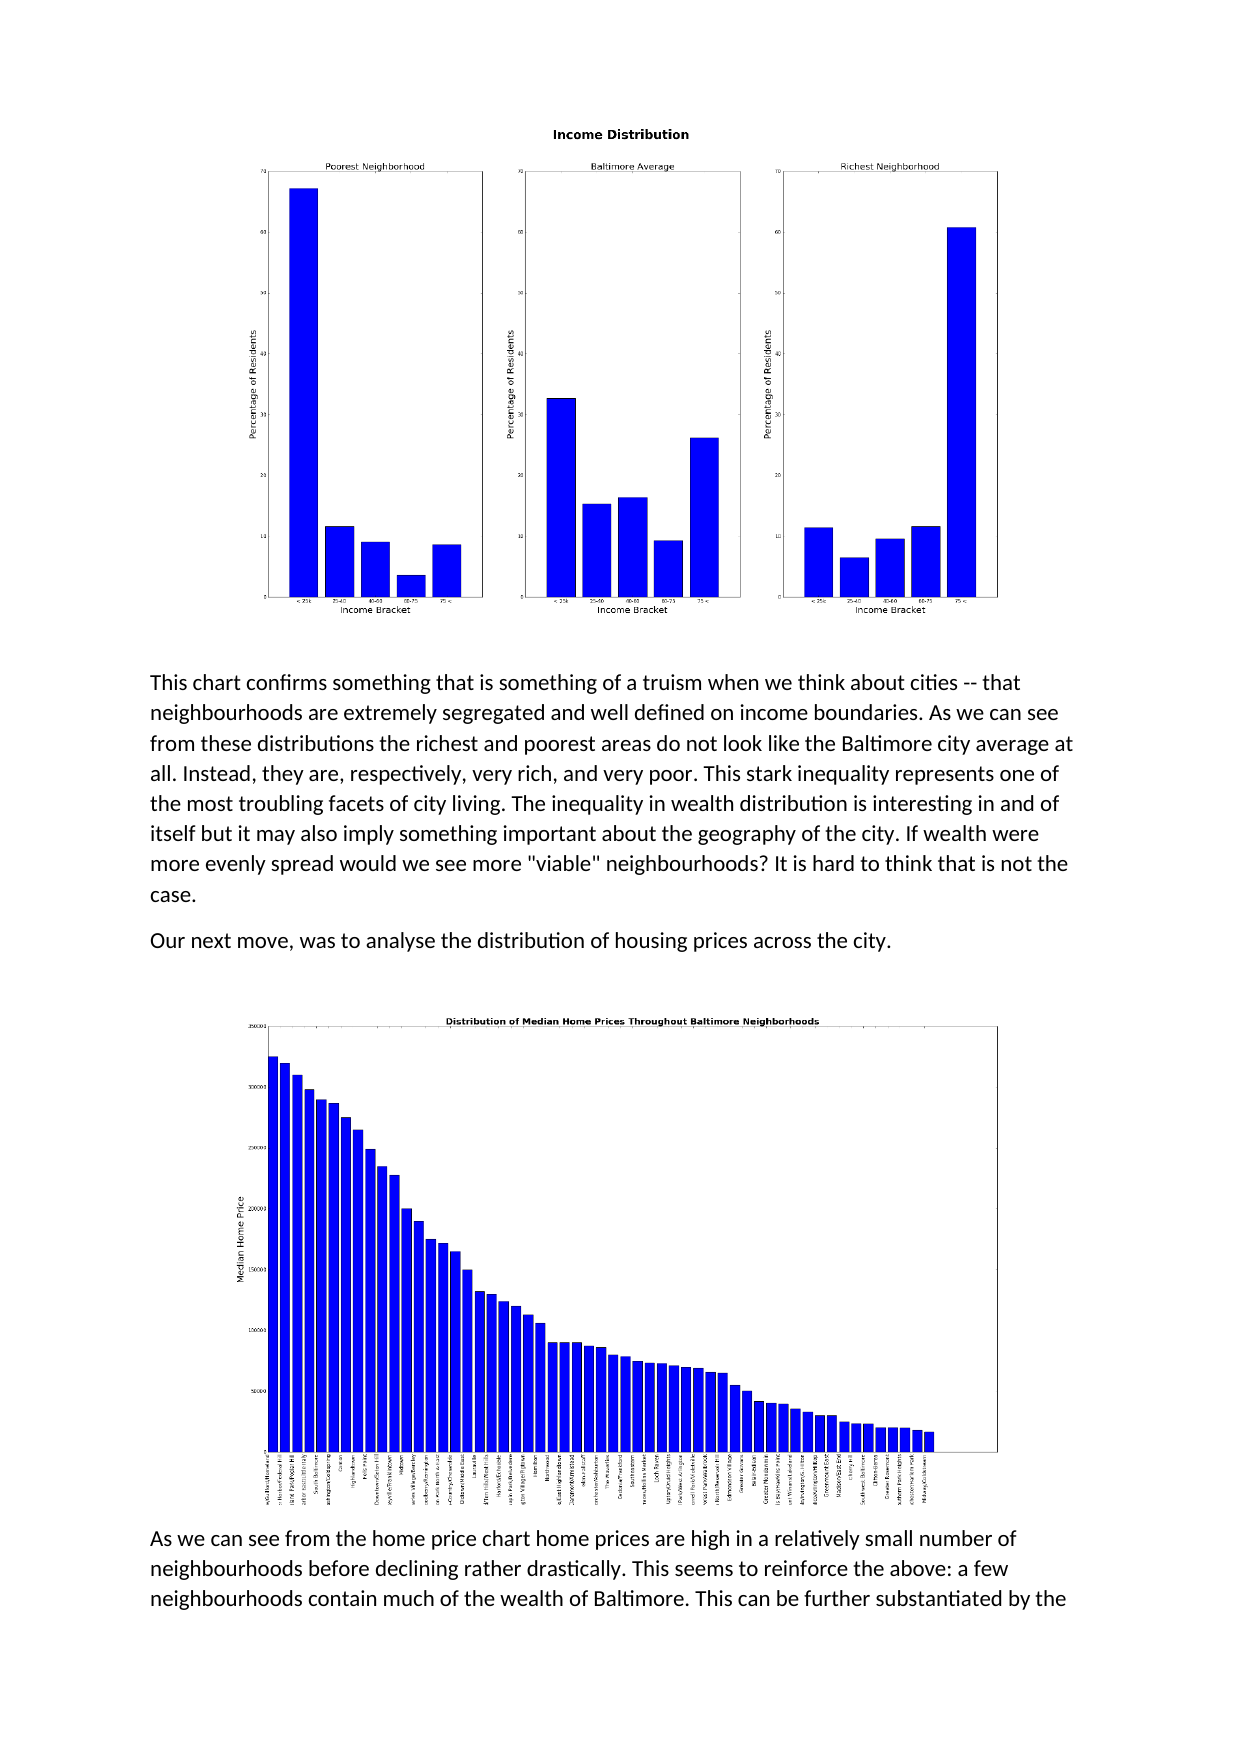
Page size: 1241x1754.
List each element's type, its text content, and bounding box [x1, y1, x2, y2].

text This chart confirms something that is something of a truism when we think about cities -- that neighbourhoods are extremely segregated and well defined on income boundaries. As we can see from these distributions the richest and poorest areas do not look like the Baltimore city average at all. Instead, they are, respectively, very rich, and very poor. This stark inequality represents one of the most troubling facets of city living. The inequality in wealth distribution is interesting in and of itself but it may also imply something important about the geography of the city. If wealth were more evenly spread would we see more "viable" neighbourhoods? It is hard to think that is not the case. [150, 668, 1090, 908]
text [150, 1524, 1090, 1612]
picture [150, 118, 1091, 650]
picture [150, 973, 1091, 1505]
text Our next move, was to analyse the distribution of housing prices across the city. [150, 927, 1090, 955]
